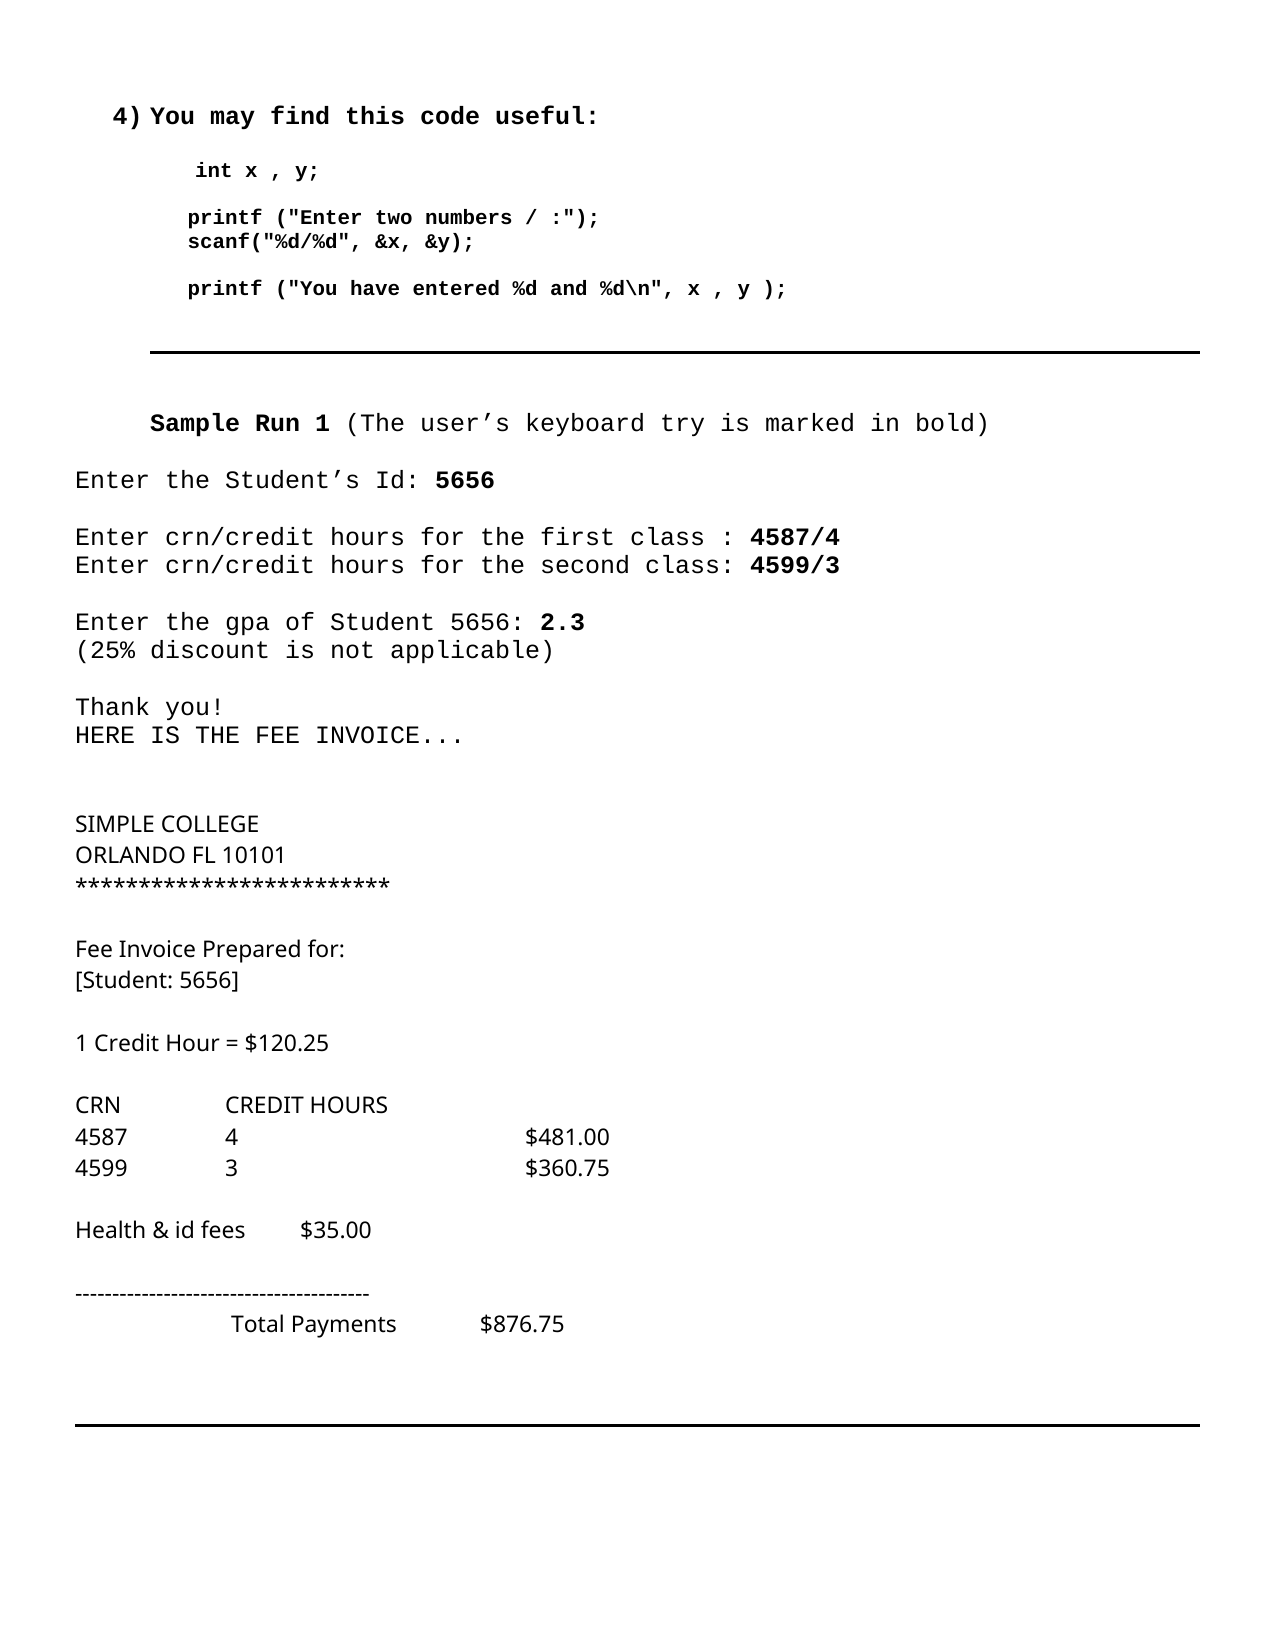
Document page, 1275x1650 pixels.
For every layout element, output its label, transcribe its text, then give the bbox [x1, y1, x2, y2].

list int x , y; [150, 160, 1200, 184]
text Enter the Student’s Id: 5656 [75, 468, 1200, 496]
text 1 Credit Hour = $120.25 [75, 1027, 1200, 1058]
subtitle SIMPLE COLLEGE [75, 808, 1200, 839]
text Enter the gpa of Student 5656: 2.3 [75, 609, 1200, 638]
subtitle Here IS THE FEE INVOICE... [75, 723, 1200, 751]
list You may find this code useful: [112, 103, 1200, 132]
text Thank you! [75, 694, 1200, 723]
text ---------------------------------------- [75, 1277, 1200, 1308]
list printf ("You have entered %d and %d\n", x , y ); [150, 278, 1200, 302]
text ************************* [75, 871, 1200, 902]
text Enter crn/credit hours for the first class : 4587/4 [75, 524, 1200, 553]
text Total Payments $876.75 [150, 1308, 1200, 1339]
text [Student: 5656] [75, 964, 1200, 996]
list printf ("Enter two numbers / :"); [150, 207, 1200, 231]
text (25% discount is not applicable) [75, 638, 1200, 666]
list Sample Run 1 (The user’s keyboard try is marked in bold) [150, 411, 1200, 439]
text Enter crn/credit hours for the second class: 4599/3 [75, 553, 1200, 581]
subtitle ORLANDO FL 10101 [75, 839, 1200, 871]
text 4599 3 $360.75 [75, 1152, 1200, 1183]
text CRN CREDIT HOURS [75, 1089, 1200, 1121]
text Fee Invoice Prepared for: [75, 933, 1200, 964]
text Health & id fees $35.00 [75, 1214, 1200, 1246]
text 4587 4 $481.00 [75, 1121, 1200, 1152]
list scanf("%d/%d", &x, &y); [150, 231, 1200, 254]
